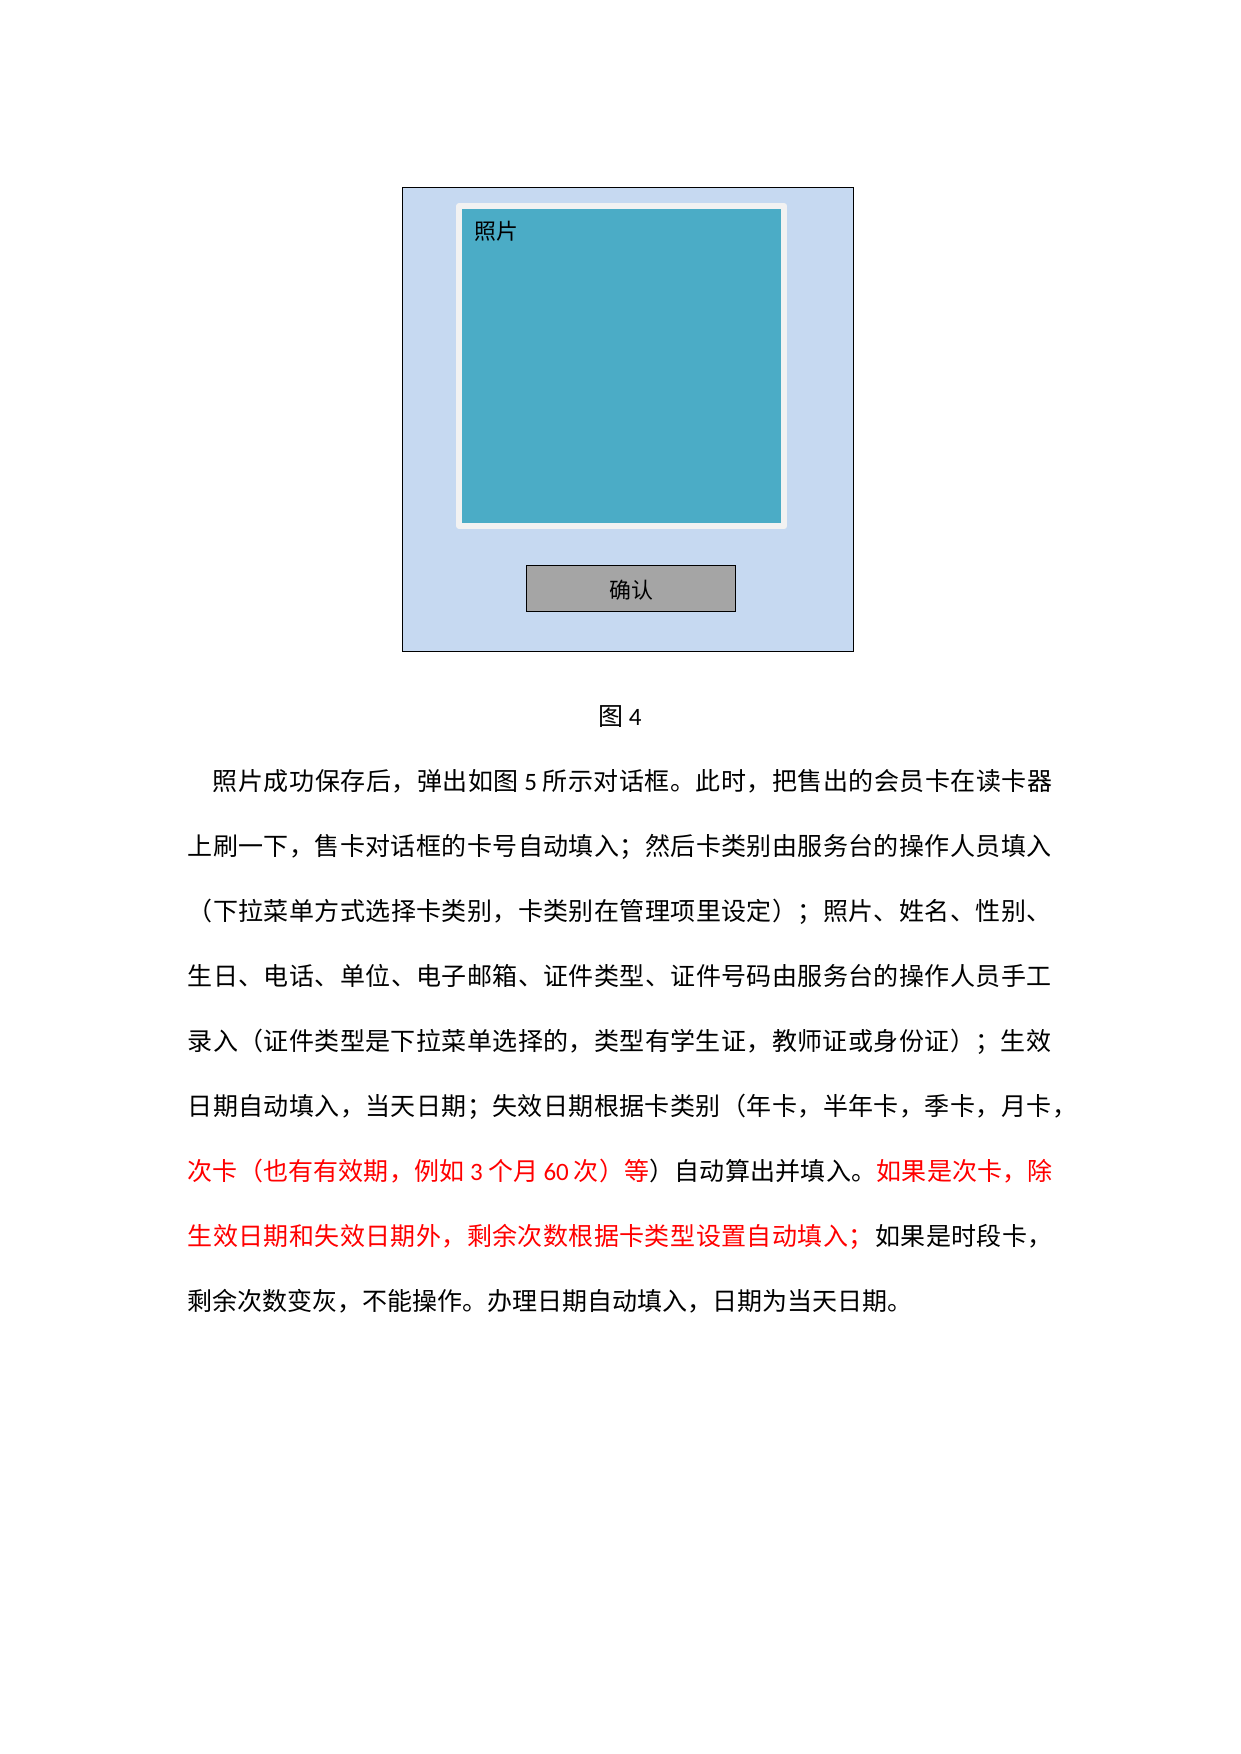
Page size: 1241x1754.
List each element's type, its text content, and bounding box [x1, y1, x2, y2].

text 照片成功保存后，弹出如图5所示对话框。此时，把售出的会员卡在读卡器上刷一下，售卡对话框的卡号自动填入；然后卡类别由服务台的操作人员填入（下拉菜单方式选择卡类别，卡类别在管理项里设定）；照片、姓名、性别、生日、电话、单位、电子邮箱、证件类型、证件号码由服务台的操作人员手工录入（证件类型是下拉菜单选择的，类型有学生证，教师证或身份证）；生效日期自动填入，当天日期；失效日期根据卡类别（年卡，半年卡，季卡，月卡，次卡（也有有效期，例如3个月60次）等）自动算出并填入。如果是次卡，除生效日期和失效日期外，剩余次数根据卡类型设置自动填入；如果是时段卡，剩余次数变灰，不能操作。办理日期自动填入，日期为当天日期。 [187, 747, 1053, 1332]
text 图4 [187, 682, 1053, 747]
